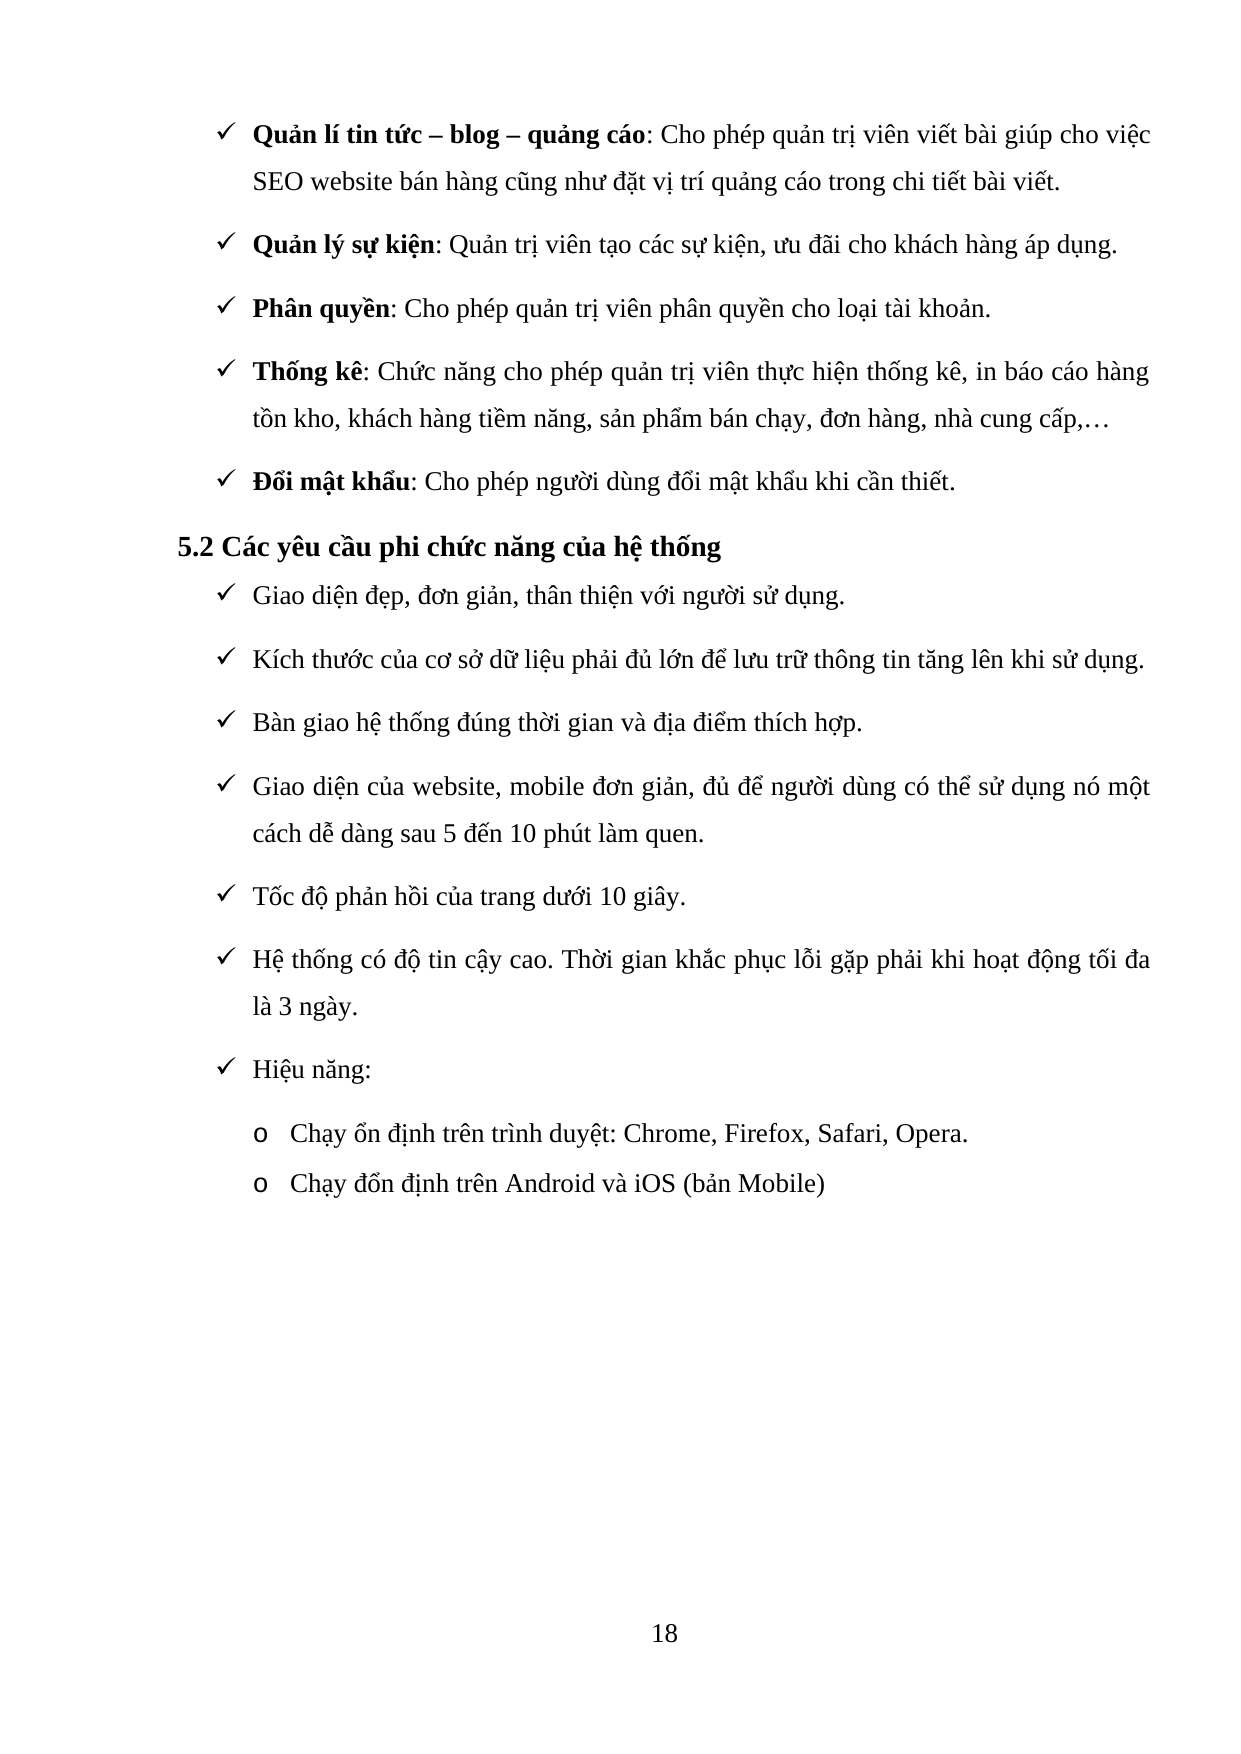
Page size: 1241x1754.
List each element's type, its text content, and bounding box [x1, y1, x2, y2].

subtitle Các yêu cầu phi chức năng của hệ thống [177, 529, 1152, 562]
list Chạy đổn định trên Android và iOS (bản Mobile) [252, 1167, 1152, 1201]
list Giao diện của website, mobile đơn giản, đủ để người dùng có thể sử dụng nó một cách dễ dàng sau 5 đến 10 phút làm quen. [215, 770, 1152, 848]
list Giao diện đẹp, đơn giản, thân thiện với người sử dụng. [215, 579, 1152, 611]
list Kích thước của cơ sở dữ liệu phải đủ lớn để lưu trữ thông tin tăng lên khi sử dụng. [215, 643, 1152, 674]
list Quản lý sự kiện: Quản trị viên tạo các sự kiện, ưu đãi cho khách hàng áp dụng. [215, 228, 1152, 259]
list Thống kê: Chức năng cho phép quản trị viên thực hiện thống kê, in báo cáo hàng tồn kho, khách hàng tiềm năng, sản phẩm bán chạy, đơn hàng, nhà cung cấp,… [215, 355, 1152, 433]
list Phân quyền: Cho phép quản trị viên phân quyền cho loại tài khoản. [215, 292, 1152, 323]
list Đổi mật khẩu: Cho phép người dùng đổi mật khẩu khi cần thiết. [215, 465, 1152, 497]
list Hiệu năng: [215, 1054, 1152, 1085]
list Tốc độ phản hồi của trang dưới 10 giây. [215, 880, 1152, 911]
list Hệ thống có độ tin cậy cao. Thời gian khắc phục lỗi gặp phải khi hoạt động tối đa là 3 ngày. [215, 943, 1152, 1021]
list Bàn giao hệ thống đúng thời gian và địa điểm thích hợp. [215, 706, 1152, 738]
list Quản lí tin tức – blog – quảng cáo: Cho phép quản trị viên viết bài giúp cho việc SEO website bán hàng cũng như đặt vị trí quảng cáo trong chi tiết bài viết. [215, 118, 1152, 196]
list Chạy ổn định trên trình duyệt: Chrome, Firefox, Safari, Opera. [252, 1117, 1152, 1151]
